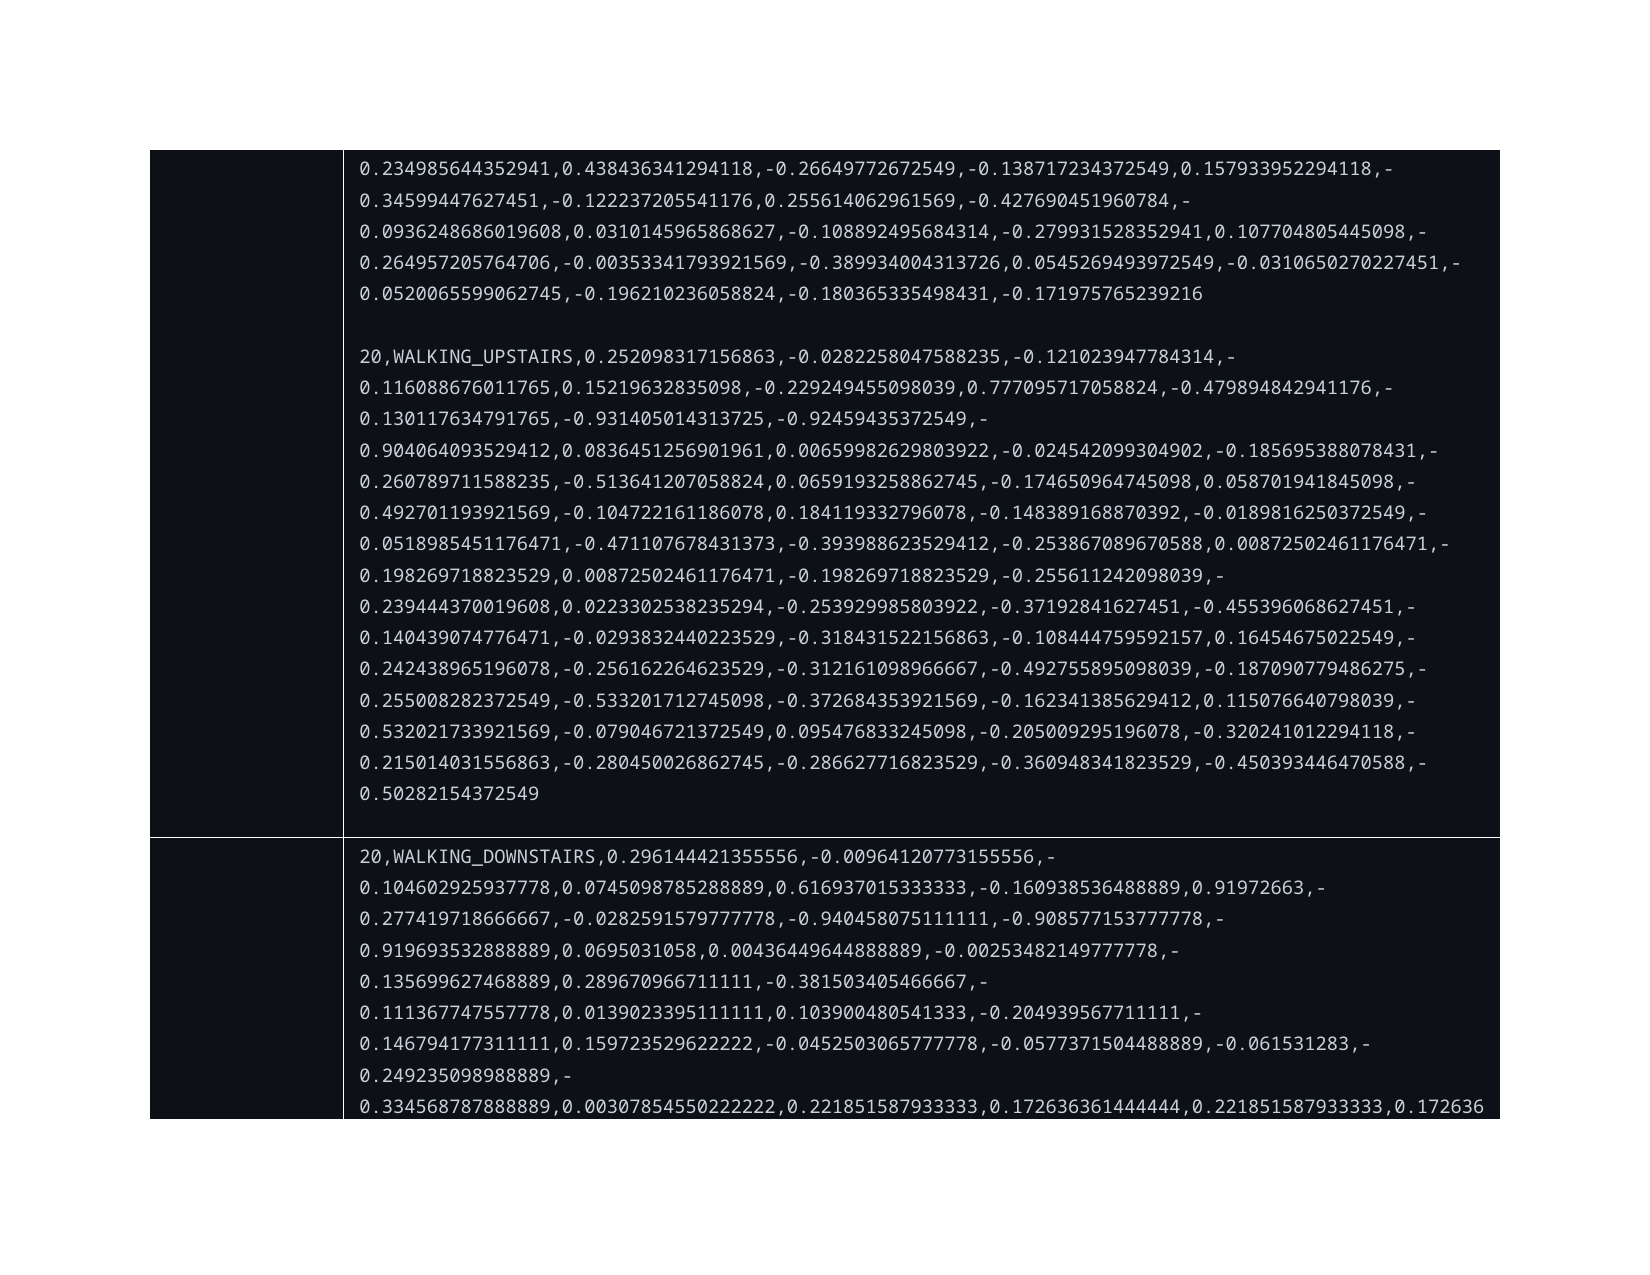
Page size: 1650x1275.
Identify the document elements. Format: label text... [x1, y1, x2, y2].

table_cell [150, 337, 343, 837]
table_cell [344, 150, 1500, 337]
table_cell 20,WALKING_UPSTAIRS,0.252098317156863,-0.0282258047588235,-0.121023947784314,-0.116088676011765,0.15219632835098,-0.229249455098039,0.777095717058824,-0.479894842941176,-0.130117634791765,-0.931405014313725,-0.92459435372549,-0.904064093529412,0.0836451256901961,0.00659982629803922,-0.024542099304902,-0.185695388078431,-0.260789711588235,-0.513641207058824,0.0659193258862745,-0.174650964745098,0.058701941845098,-0.492701193921569,-0.104722161186078,0.184119332796078,-0.148389168870392,-0.0189816250372549,-0.0518985451176471,-0.471107678431373,-0.393988623529412,-0.253867089670588,0.00872502461176471,-0.198269718823529,0.00872502461176471,-0.198269718823529,-0.255611242098039,-0.239444370019608,0.0223302538235294,-0.253929985803922,-0.37192841627451,-0.455396068627451,-0.140439074776471,-0.0293832440223529,-0.318431522156863,-0.108444759592157,0.16454675022549,-0.242438965196078,-0.256162264623529,-0.312161098966667,-0.492755895098039,-0.187090779486275,-0.255008282372549,-0.533201712745098,-0.372684353921569,-0.162341385629412,0.115076640798039,-0.532021733921569,-0.079046721372549,0.095476833245098,-0.205009295196078,-0.320241012294118,-0.215014031556863,-0.280450026862745,-0.286627716823529,-0.360948341823529,-0.450393446470588,-0.50282154372549 [344, 337, 1500, 837]
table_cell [344, 838, 1500, 1119]
table_cell [150, 838, 343, 1119]
table_cell [150, 150, 343, 337]
